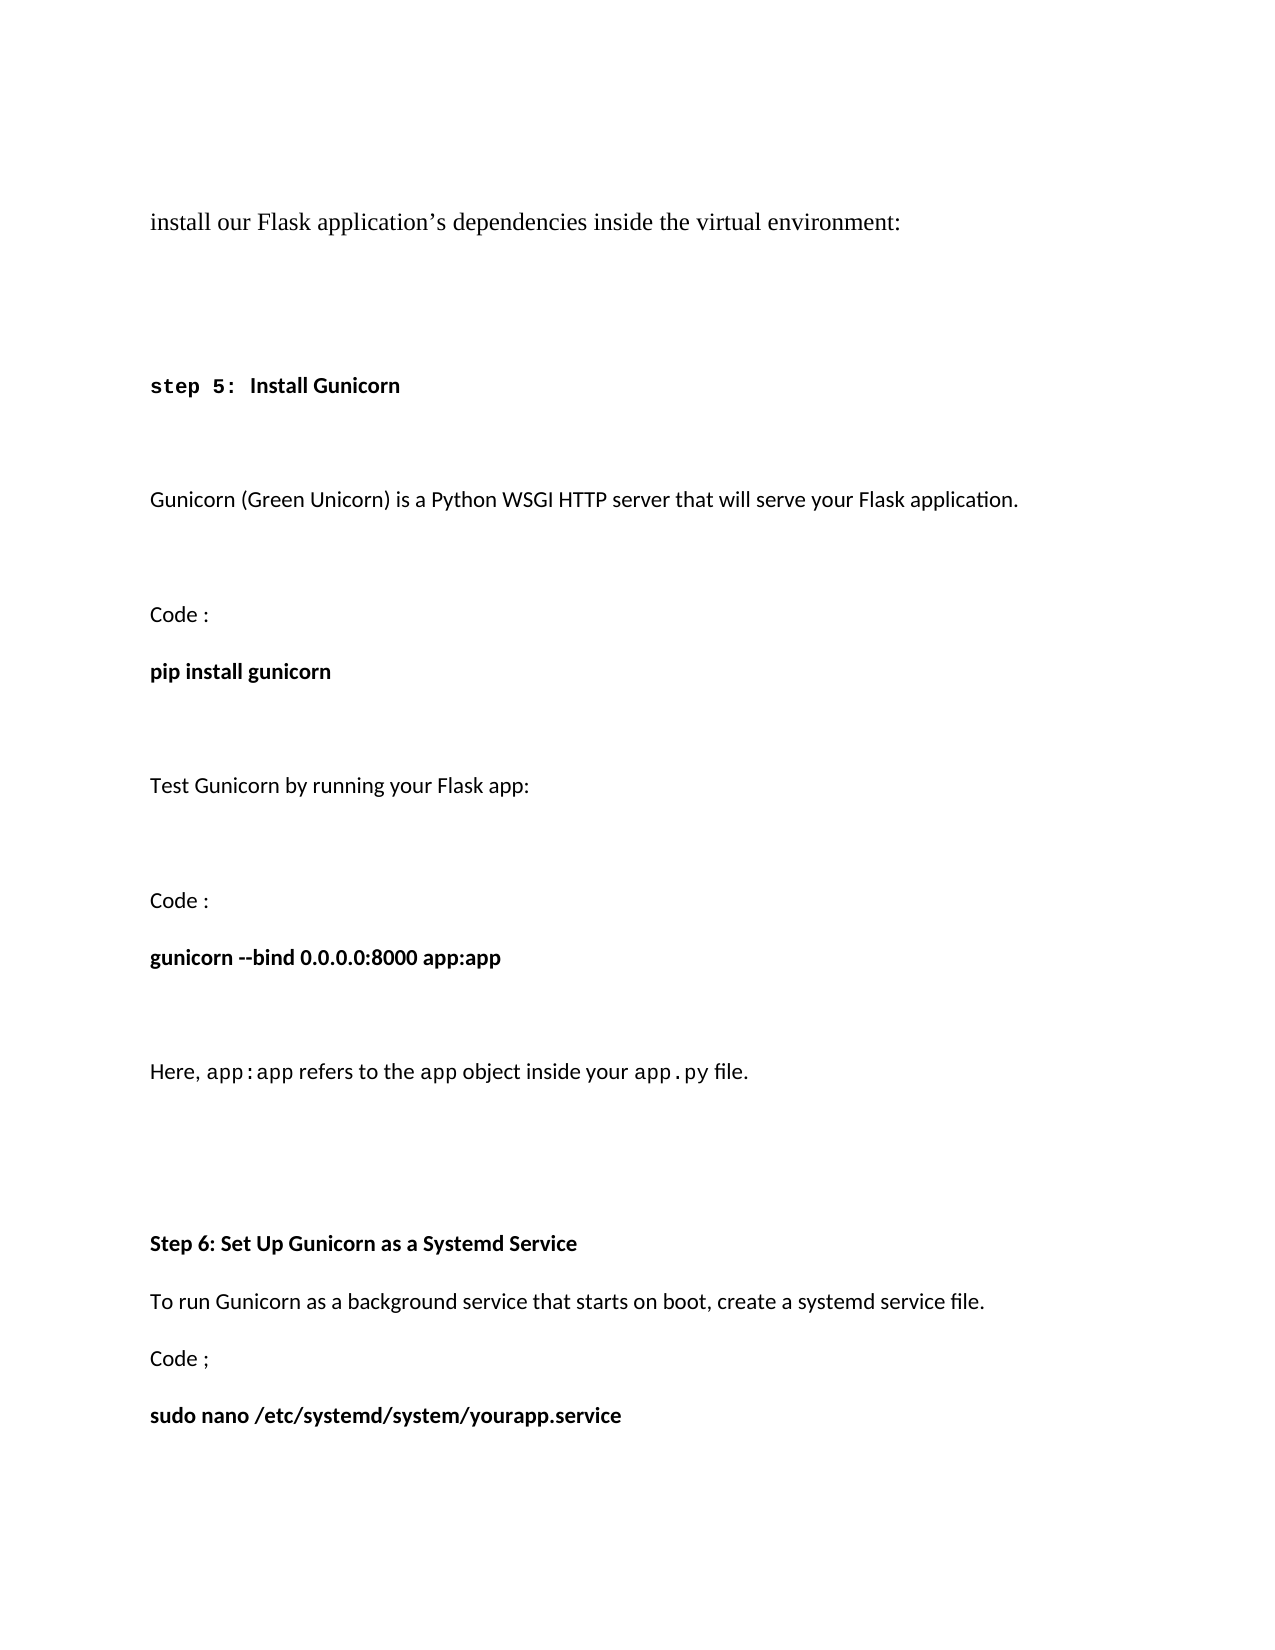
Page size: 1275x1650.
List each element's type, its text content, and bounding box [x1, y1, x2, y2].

text install our Flask application’s dependencies inside the virtual environment: [150, 207, 1125, 236]
text Code ; [150, 1344, 1125, 1372]
text sudo nano /etc/systemd/system/yourapp.service [150, 1401, 1125, 1429]
text Code : [150, 600, 1125, 628]
text Test Gunicorn by running your Flask app: [150, 772, 1125, 799]
text Here, app:app refers to the app object inside your app.py file. [150, 1057, 1125, 1086]
text Code : [150, 886, 1125, 914]
text step 5: Install Gunicorn [150, 371, 1125, 399]
text gunicorn --bind 0.0.0.0:8000 app:app [150, 943, 1125, 971]
text Gunicorn (Green Unicorn) is a Python WSGI HTTP server that will serve your Flask application. [150, 486, 1125, 514]
text pip install gunicorn [150, 657, 1125, 685]
text To run Gunicorn as a background service that starts on boot, create a systemd service file. [150, 1287, 1125, 1315]
text Step 6: Set Up Gunicorn as a Systemd Service [150, 1229, 1125, 1258]
